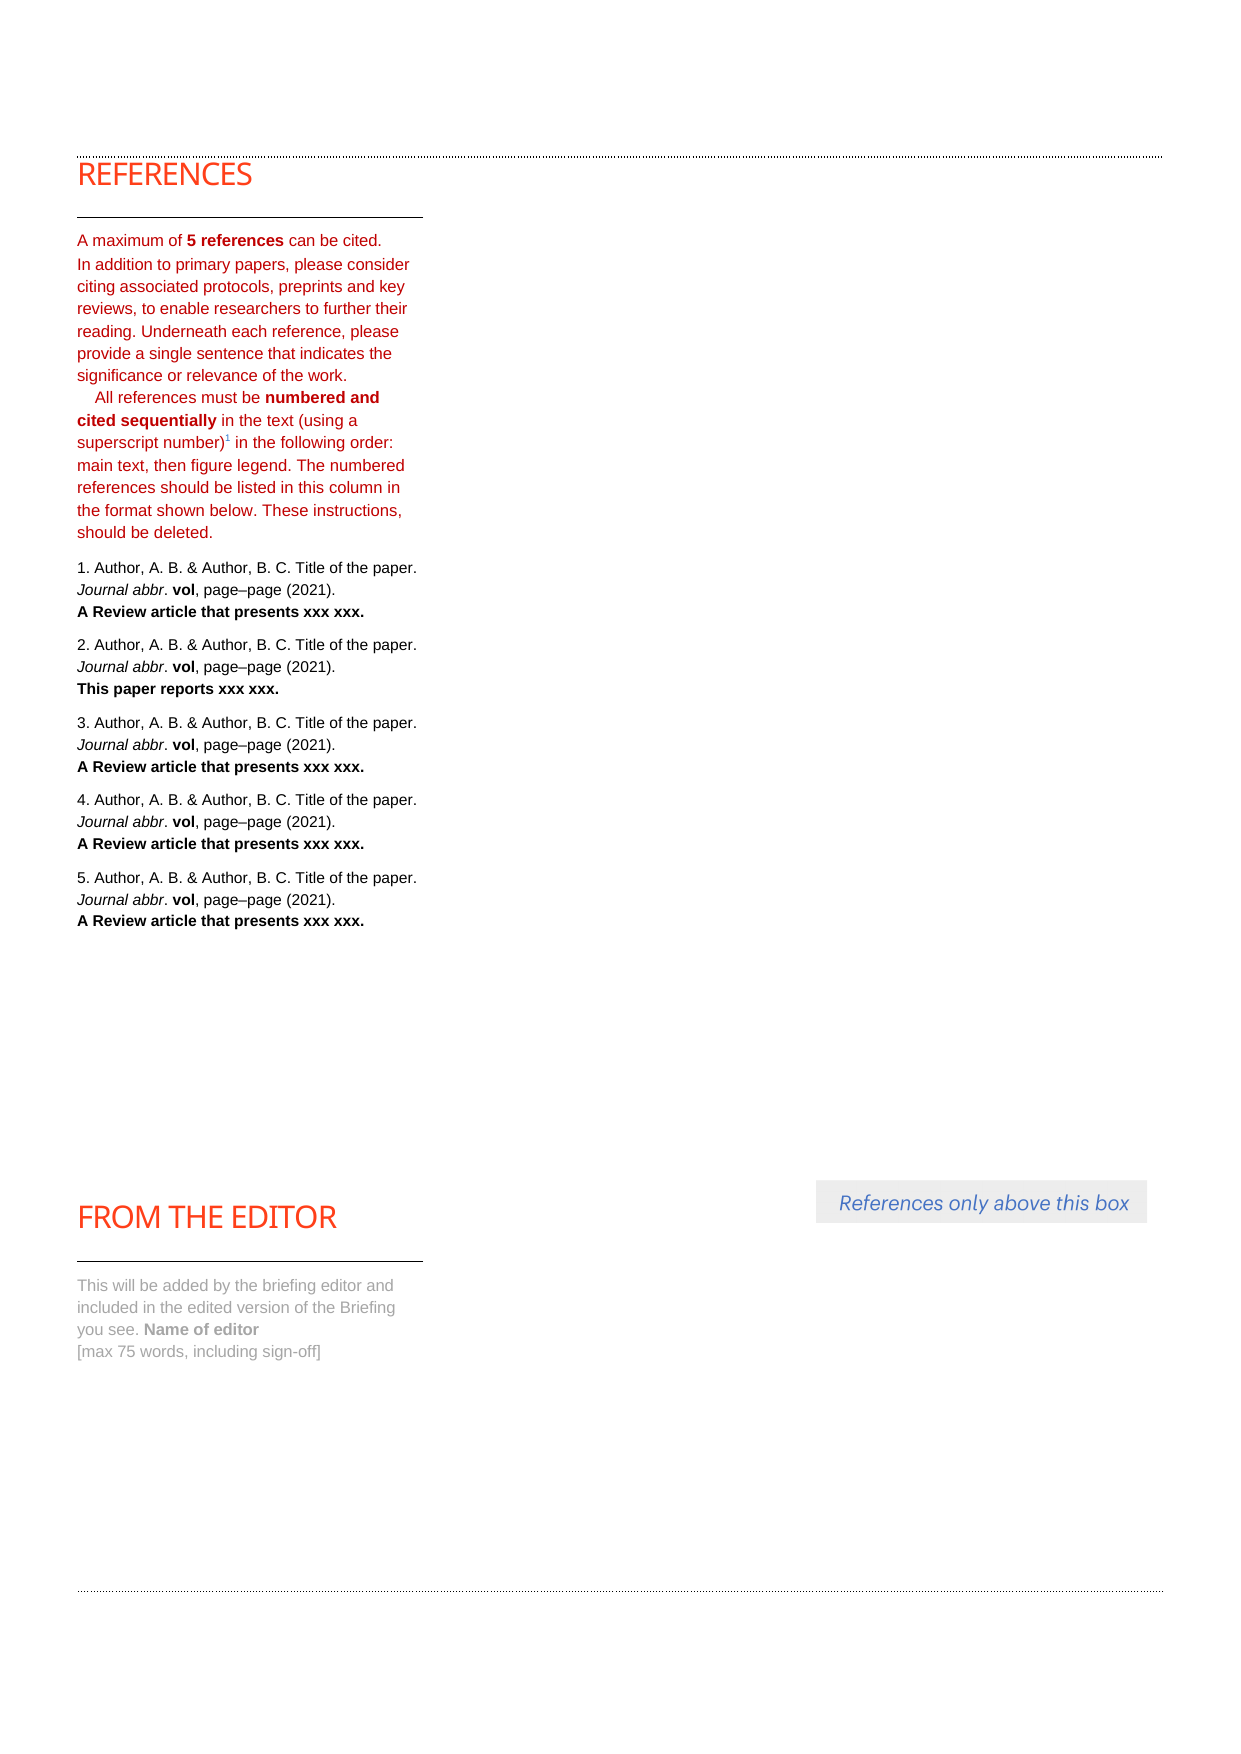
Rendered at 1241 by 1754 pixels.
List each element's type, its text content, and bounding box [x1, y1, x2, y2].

list 2. Author, A. B. & Author, B. C. Title of the paper. Journal abbr. vol, page–page (2021). This paper reports xxx xxx. [77, 632, 423, 698]
text References [77, 159, 423, 217]
list 1. Author, A. B. & Author, B. C. Title of the paper. Journal abbr. vol, page–page (2021). A Review article that presents xxx xxx. [77, 555, 423, 621]
text A maximum of 5 references can be cited. In addition to primary papers, please consider citing associated protocols, preprints and key reviews, to enable researchers to further their reading. Underneath each reference, please provide a single sentence that indicates the significance or relevance of the work. [77, 229, 423, 386]
picture [816, 1180, 1147, 1223]
text All references must be numbered and cited sequentially in the text (using a superscript number)1 in the following order: main text, then figure legend. The numbered references should be listed in this column in the format shown below. These instructions, should be deleted. [77, 386, 423, 543]
text This will be added by the briefing editor and included in the edited version of the Briefing you see. Name of editor [max 75 words, including sign-off] [77, 1273, 423, 1363]
text From the editor [77, 1203, 423, 1261]
list 5. Author, A. B. & Author, B. C. Title of the paper. Journal abbr. vol, page–page (2021). A Review article that presents xxx xxx. [77, 864, 423, 930]
list 3. Author, A. B. & Author, B. C. Title of the paper. Journal abbr. vol, page–page (2021). A Review article that presents xxx xxx. [77, 710, 423, 775]
list 4. Author, A. B. & Author, B. C. Title of the paper. Journal abbr. vol, page–page (2021). A Review article that presents xxx xxx. [77, 787, 423, 853]
